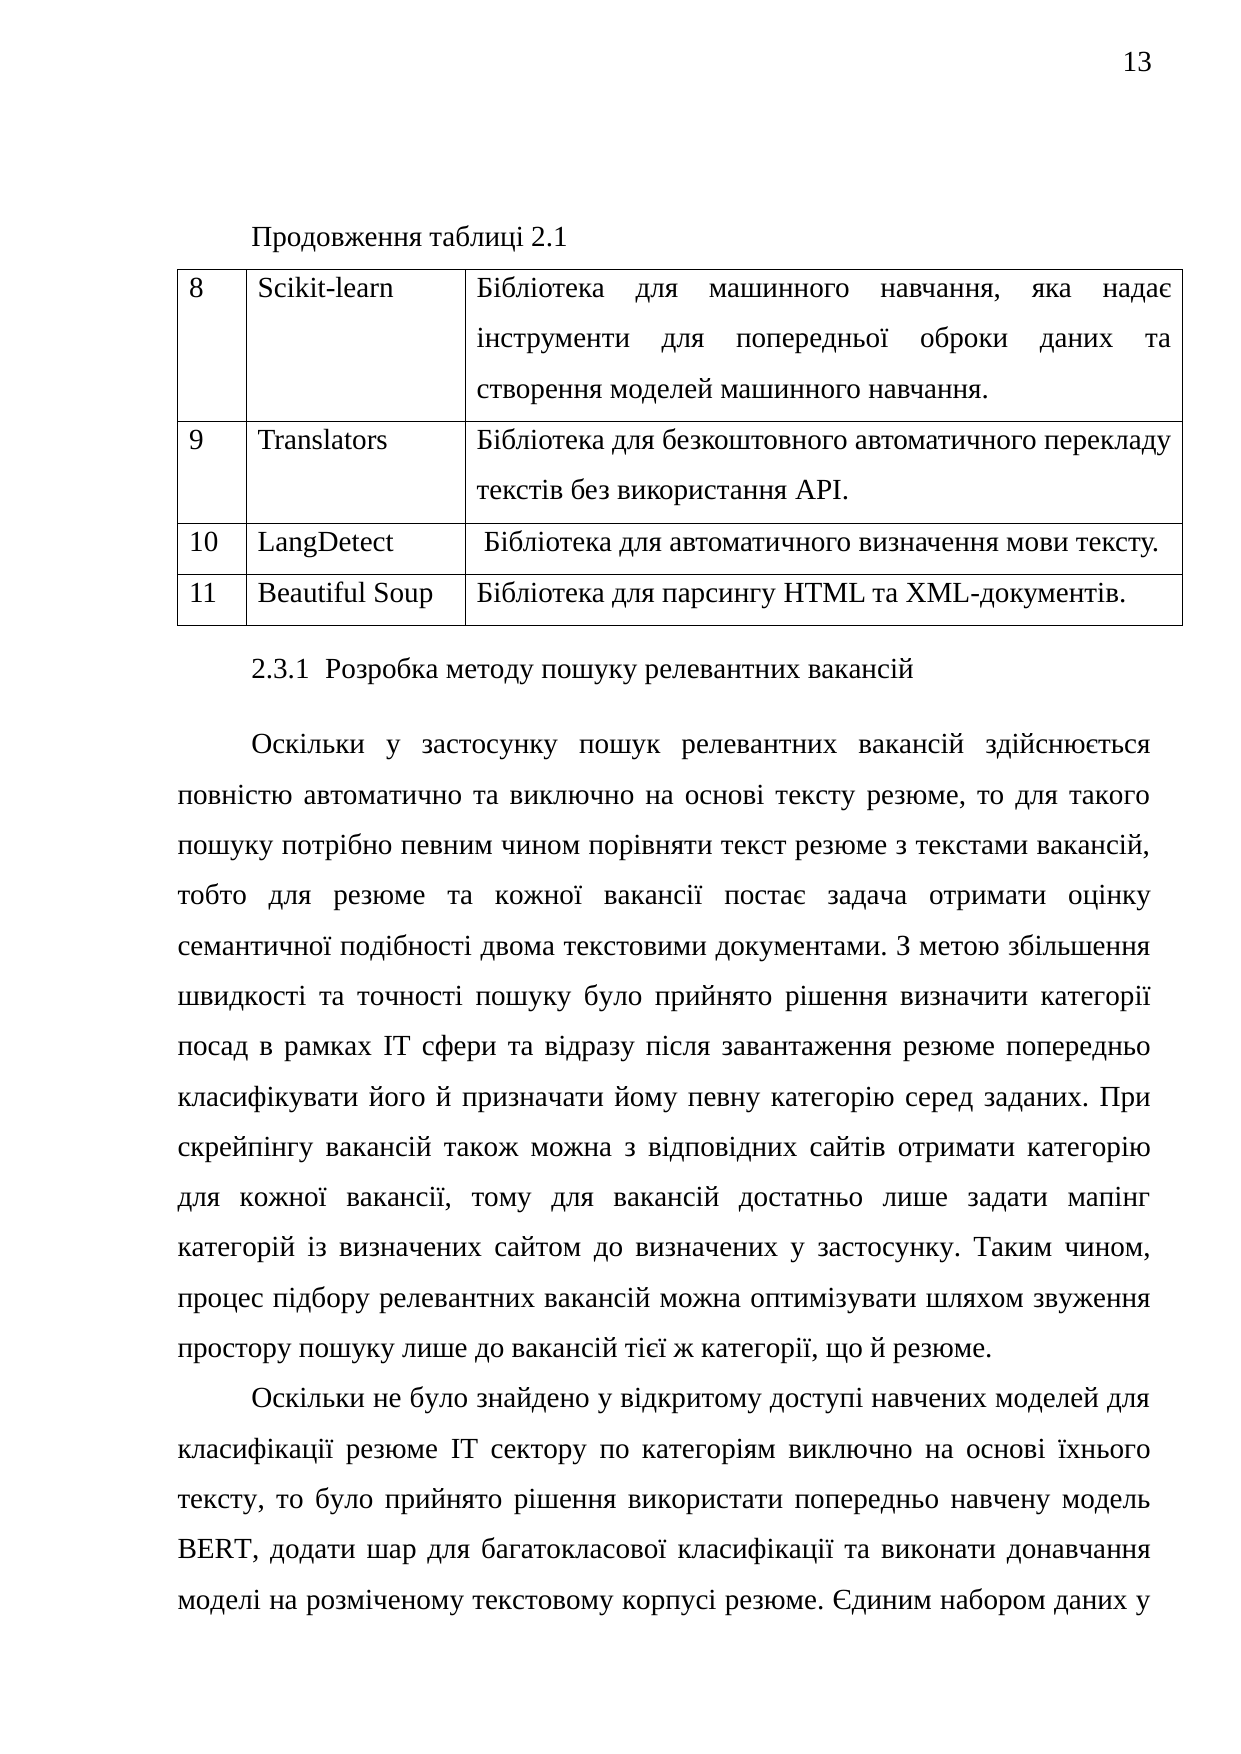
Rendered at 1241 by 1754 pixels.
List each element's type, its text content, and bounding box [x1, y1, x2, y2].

table_cell 9 [178, 422, 246, 523]
table_cell Бібліотека для безкоштовного автоматичного перекладу текстів без використання API. [466, 422, 1182, 523]
table_header Scikit-learn [247, 270, 465, 421]
table_cell 11 [178, 575, 246, 625]
table_cell Бібліотека для автоматичного визначення мови тексту. [466, 524, 1182, 574]
subtitle Розробка методу пошуку релевантних вакансій [177, 651, 1152, 685]
table_cell Translators [247, 422, 465, 523]
table_cell 10 [178, 524, 246, 574]
text Продовження таблиці 2.1 [177, 219, 1152, 252]
table_header Бібліотека для машинного навчання, яка надає інструменти для попередньої оброки даних та створення моделей машинного навчання. [466, 270, 1182, 421]
table_cell Beautiful Soup [247, 575, 465, 625]
table_header 8 [178, 270, 246, 421]
table_cell LangDetect [247, 524, 465, 574]
text Оскільки у застосунку пошук релевантних вакансій здійснюється повністю автоматично та виключно на основі тексту резюме, то для такого пошуку потрібно певним чином порівняти текст резюме з текстами вакансій, тобто для резюме та кожної вакансії постає задача отримати оцінку семантичної подібності двома текстовими документами. З метою збільшення швидкості та точності пошуку було прийнято рішення визначити категорії посад в рамках IT сфери та відразу після завантаження резюме попередньо класифікувати його й призначати йому певну категорію серед заданих. При скрейпінгу вакансій також можна з відповідних сайтів отримати категорію для кожної вакансії, тому для вакансій достатньо лише задати мапінг категорій із визначених сайтом до визначених у застосунку. Таким чином, процес підбору релевантних вакансій можна оптимізувати шляхом звуження простору пошуку лише до вакансій тієї ж категорії, що й резюме. [177, 726, 1152, 1364]
table_cell Бібліотека для парсингу HTML та XML-документів. [466, 575, 1182, 625]
